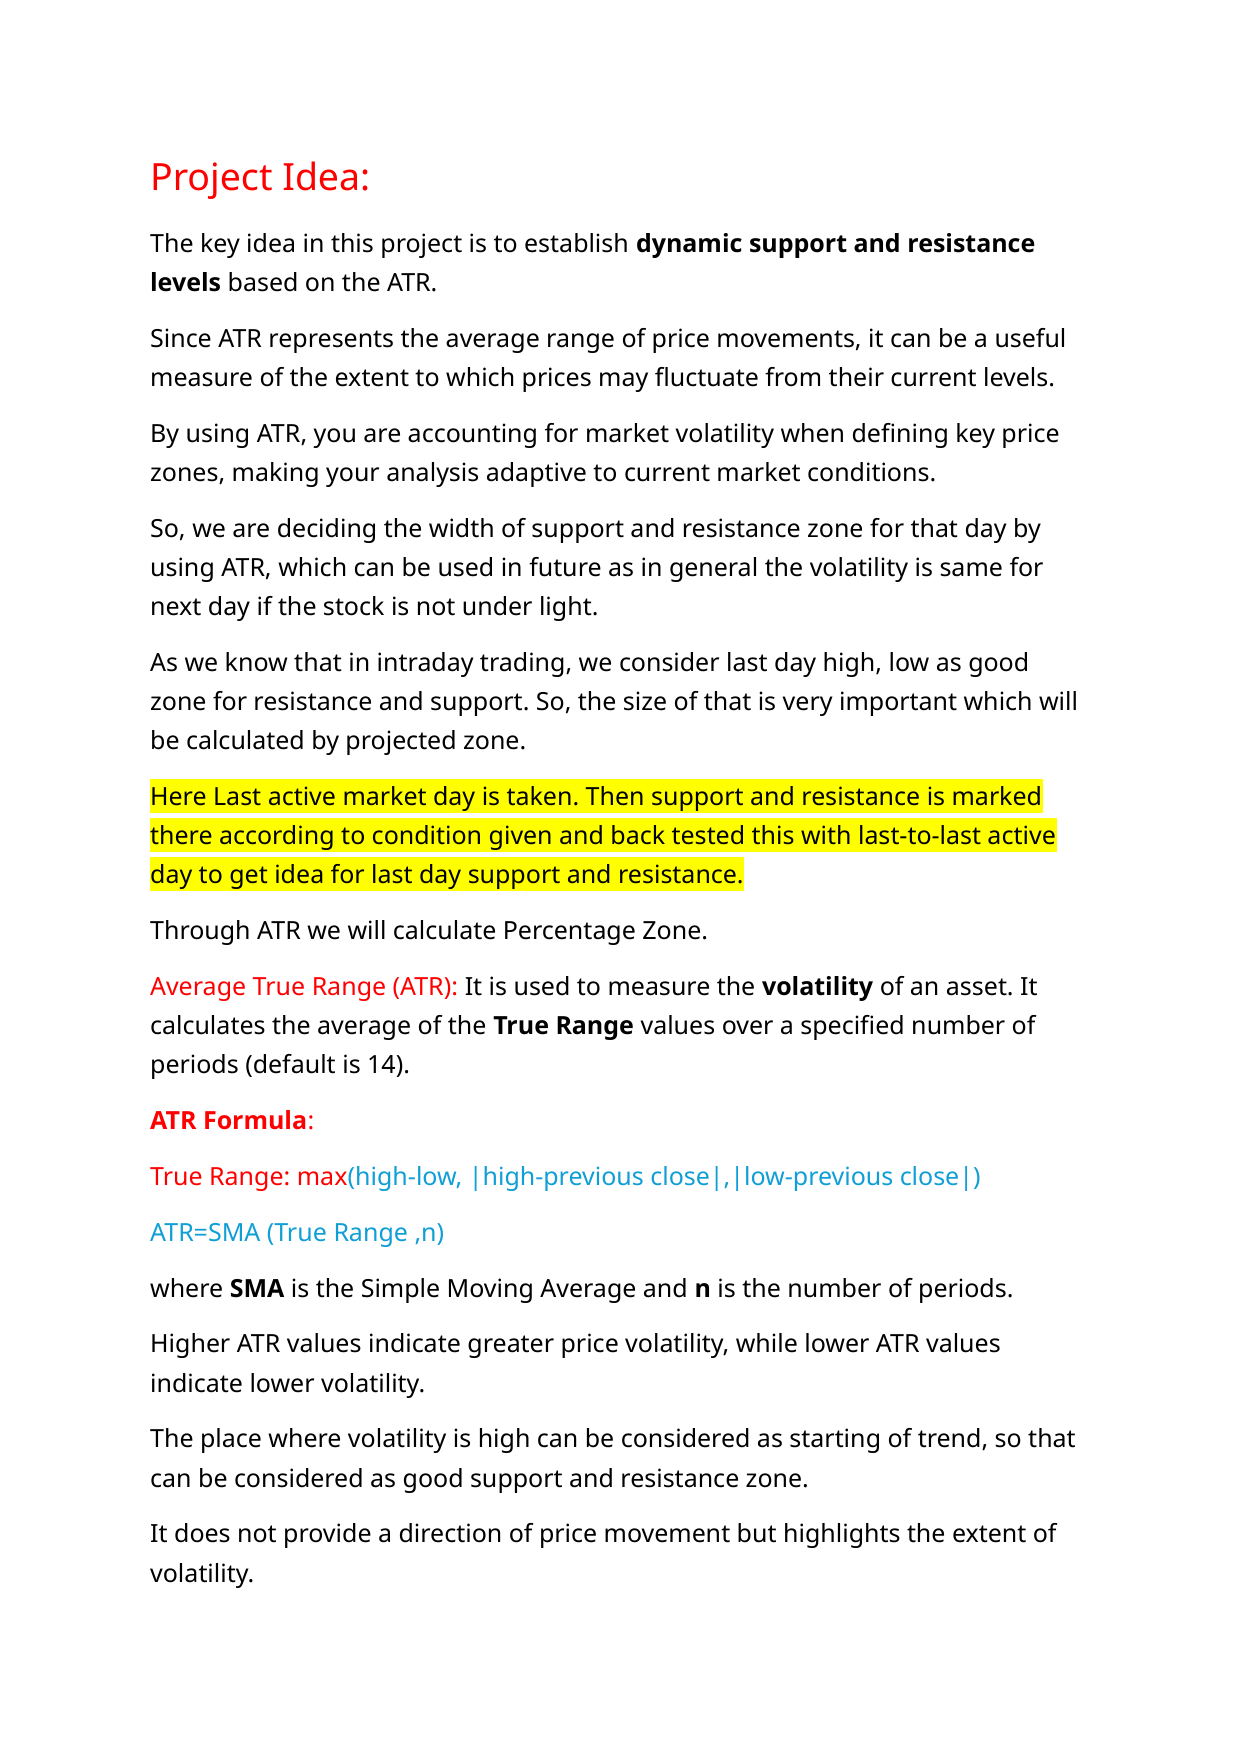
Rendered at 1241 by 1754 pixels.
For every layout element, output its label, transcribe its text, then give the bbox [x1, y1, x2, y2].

text Through ATR we will calculate Percentage Zone. [150, 913, 1090, 947]
text As we know that in intraday trading, we consider last day high, low as good zone for resistance and support. So, the size of that is very important which will be calculated by projected zone. [150, 644, 1090, 757]
text The place where volatility is high can be considered as starting of trend, so that can be considered as good support and resistance zone. [150, 1421, 1090, 1494]
text The key idea in this project is to establish dynamic support and resistance levels based on the ATR. [150, 225, 1090, 298]
text Average True Range (ATR): It is used to measure the volatility of an asset. It calculates the average of the True Range values over a specified number of periods (default is 14). [150, 969, 1090, 1081]
text where SMA is the Simple Moving Average and n is the number of periods. [150, 1270, 1090, 1304]
text It does not provide a direction of price movement but highlights the extent of volatility. [150, 1516, 1090, 1589]
text Here Last active market day is taken. Then support and resistance is marked there according to condition given and back tested this with last-to-last active day to get idea for last day support and resistance. [150, 779, 1090, 891]
text By using ATR, you are accounting for market volatility when defining key price zones, making your analysis adaptive to current market conditions. [150, 415, 1090, 488]
text Project Idea: [150, 150, 1090, 201]
text Higher ATR values indicate greater price volatility, while lower ATR values indicate lower volatility. [150, 1326, 1090, 1399]
text ATR=SMA (True Range ,n) [150, 1214, 1090, 1248]
text So, we are deciding the width of support and resistance zone for that day by using ATR, which can be used in future as in general the volatility is same for next day if the stock is not under light. [150, 510, 1090, 623]
text True Range: max(high-low, |high-previous close|,|low-previous close|) [150, 1159, 1090, 1193]
text ATR Formula: [150, 1103, 1090, 1137]
text Since ATR represents the average range of price movements, it can be a useful measure of the extent to which prices may fluctuate from their current levels. [150, 320, 1090, 393]
